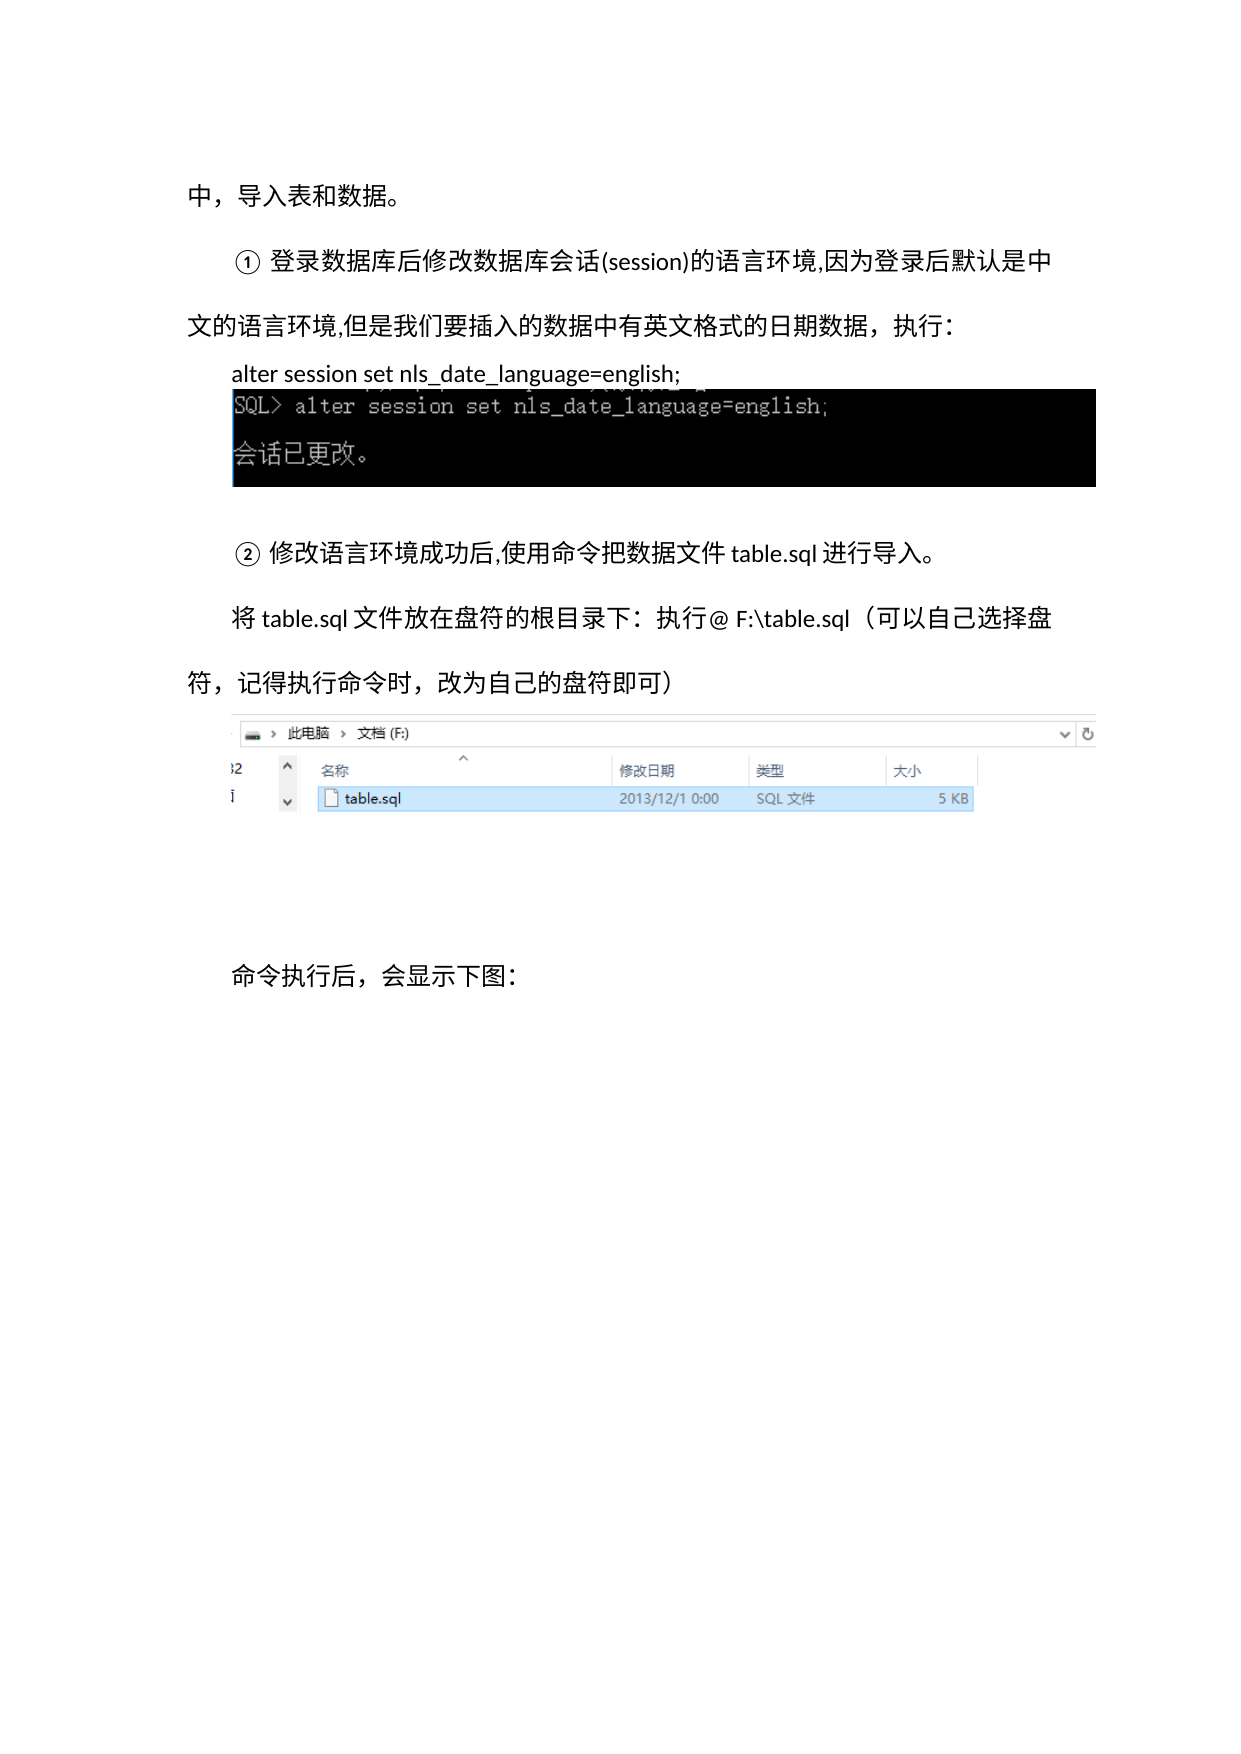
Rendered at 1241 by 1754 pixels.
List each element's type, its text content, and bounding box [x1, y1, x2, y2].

list ①登录数据库后修改数据库会话(session)的语言环境,因为登录后默认是中文的语言环境,但是我们要插入的数据中有英文格式的日期数据，执行： [187, 227, 1053, 357]
list ②修改语言环境成功后,使用命令把数据文件table.sql进行导入。 [187, 519, 1053, 584]
list 将table.sql文件放在盘符的根目录下：执行@ F:\table.sql（可以自己选择盘符，记得执行命令时，改为自己的盘符即可） [187, 584, 1053, 714]
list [187, 162, 1053, 227]
list alter session set nls_date_language=english; [187, 357, 1053, 389]
picture [231, 389, 1096, 487]
list 命令执行后，会显示下图： [187, 942, 1053, 1007]
picture [231, 714, 1096, 814]
